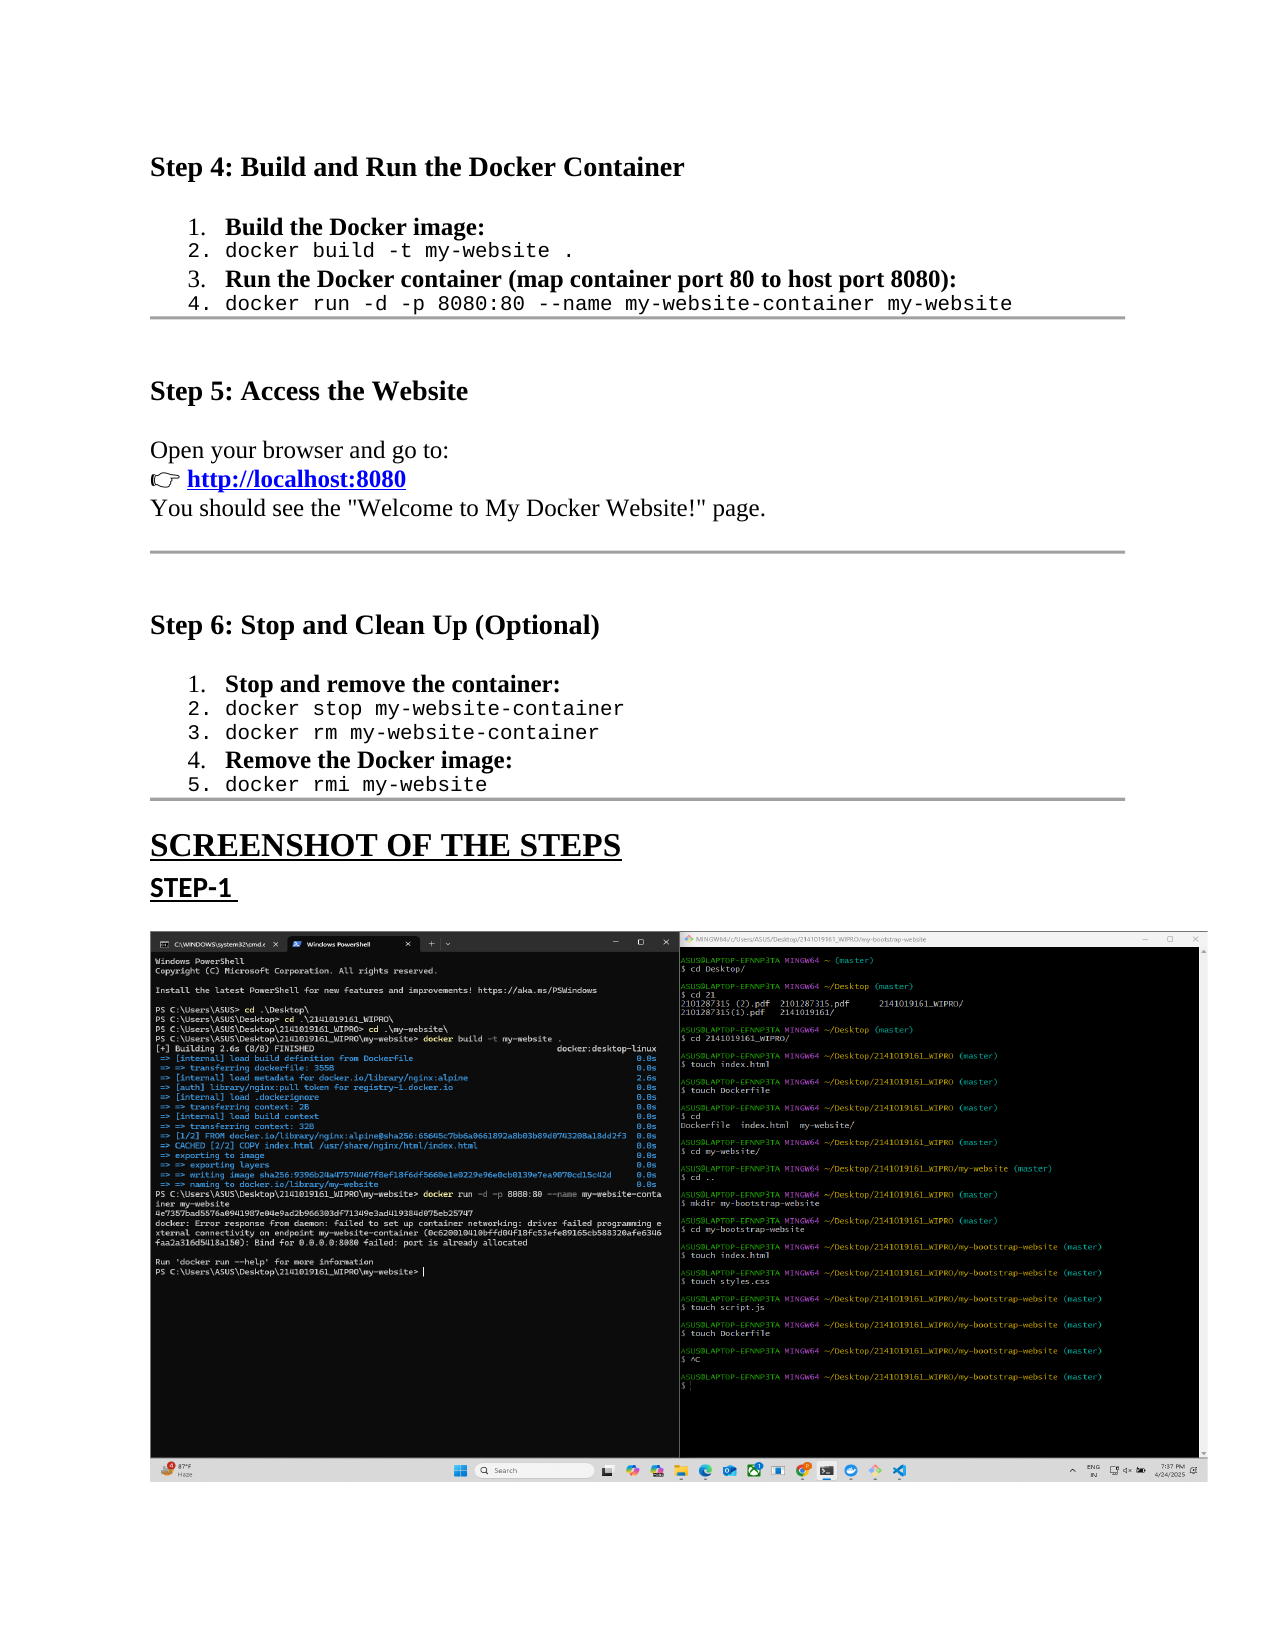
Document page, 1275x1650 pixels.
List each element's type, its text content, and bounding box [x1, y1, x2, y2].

text Open your browser and go to: 👉 http://localhost:8080 You should see the "Welcome to My Docker Website!" page. [150, 435, 1125, 521]
list Stop and remove the container: [187, 669, 1125, 698]
list docker build -t my-website . [187, 240, 1125, 264]
text Step 6: Stop and Clean Up (Optional) [150, 608, 1125, 640]
list docker stop my-website-container [187, 698, 1125, 722]
list Build the Docker image: [187, 212, 1125, 240]
list docker rm my-website-container [187, 722, 1125, 745]
list docker run -d -p 8080:80 --name my-website-container my-website [187, 293, 1125, 316]
text SCREENSHOT OF THE STEPS STEP-1 [150, 826, 1125, 905]
text Step 4: Build and Run the Docker Container [150, 150, 1125, 182]
list Run the Docker container (map container port 80 to host port 8080): [187, 264, 1125, 293]
text Step 5: Access the Website [150, 373, 1125, 406]
list docker rmi my-website [187, 774, 1125, 797]
list Remove the Docker image: [187, 745, 1125, 774]
picture [150, 931, 1208, 1482]
